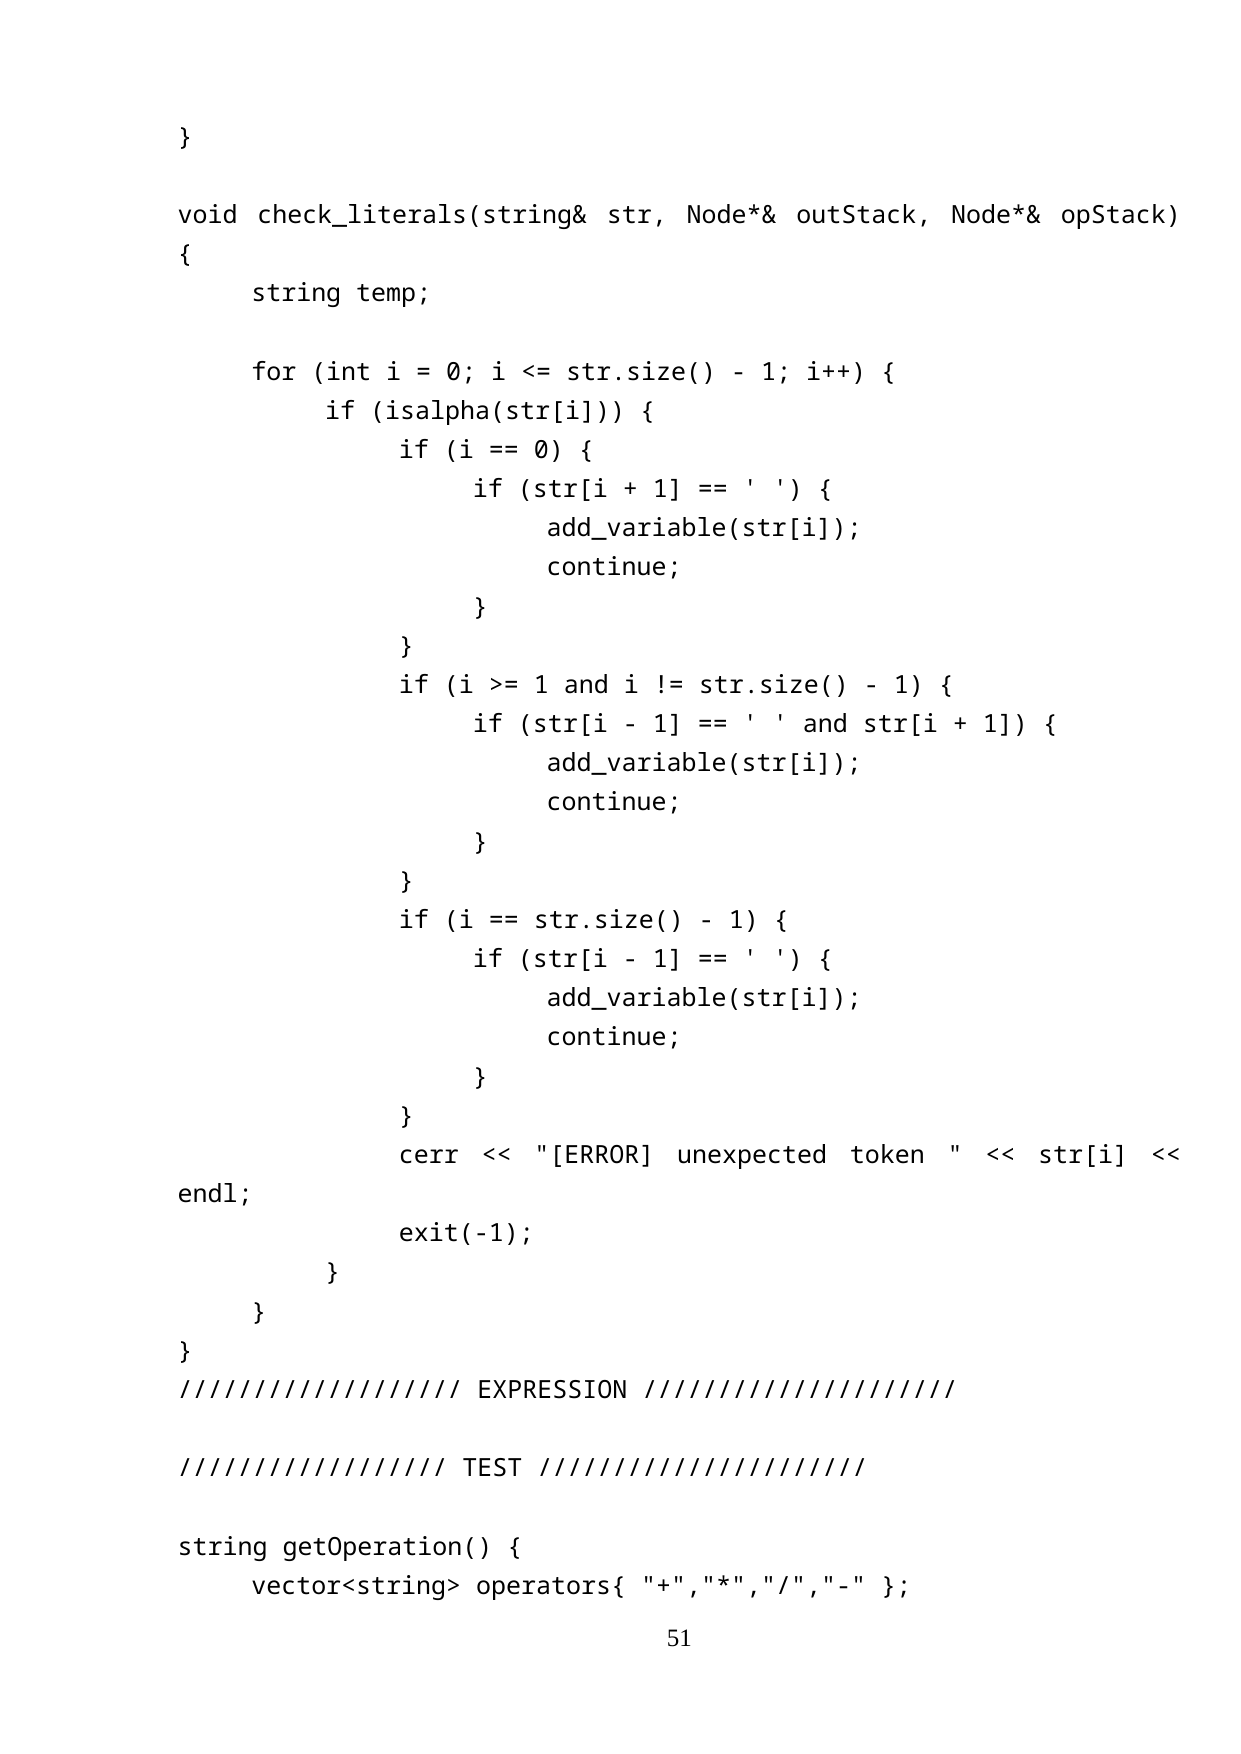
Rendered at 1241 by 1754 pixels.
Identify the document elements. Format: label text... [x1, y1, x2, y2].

text } [177, 862, 1181, 896]
text add_variable(str[i]); [177, 980, 1181, 1014]
text if (i >= 1 and i != str.size() - 1) { [177, 666, 1181, 701]
text } [177, 1332, 1181, 1366]
text string temp; [177, 275, 1181, 309]
text if (str[i - 1] == ' ' and str[i + 1]) { [177, 706, 1181, 740]
text for (int i = 0; i <= str.size() - 1; i++) { [177, 353, 1181, 387]
text /////////////////// EXPRESSION ///////////////////// [177, 1371, 1181, 1406]
text } [177, 118, 1181, 152]
text if (str[i + 1] == ' ') { [177, 471, 1181, 505]
text exit(-1); [177, 1215, 1181, 1249]
text if (str[i - 1] == ' ') { [177, 941, 1181, 975]
text if (isalpha(str[i])) { [177, 392, 1181, 426]
text } [177, 1058, 1181, 1092]
text } [177, 1254, 1181, 1288]
text } [177, 588, 1181, 622]
text } [177, 823, 1181, 857]
text continue; [177, 784, 1181, 818]
text } [177, 627, 1181, 661]
text cerr << "[ERROR] unexpected token " << str[i] << endl; [177, 1136, 1181, 1210]
text add_variable(str[i]); [177, 510, 1181, 544]
text if (i == str.size() - 1) { [177, 901, 1181, 936]
text string getOperation() { [177, 1528, 1181, 1562]
text add_variable(str[i]); [177, 745, 1181, 779]
text if (i == 0) { [177, 431, 1181, 466]
text ////////////////// TEST ////////////////////// [177, 1450, 1181, 1484]
text continue; [177, 549, 1181, 583]
text void check_literals(string& str, Node*& outStack, Node*& opStack) { [177, 196, 1181, 270]
text } [177, 1293, 1181, 1327]
text } [177, 1097, 1181, 1131]
text continue; [177, 1019, 1181, 1053]
text vector<string> operators{ "+","*","/","-" }; [177, 1567, 1181, 1601]
